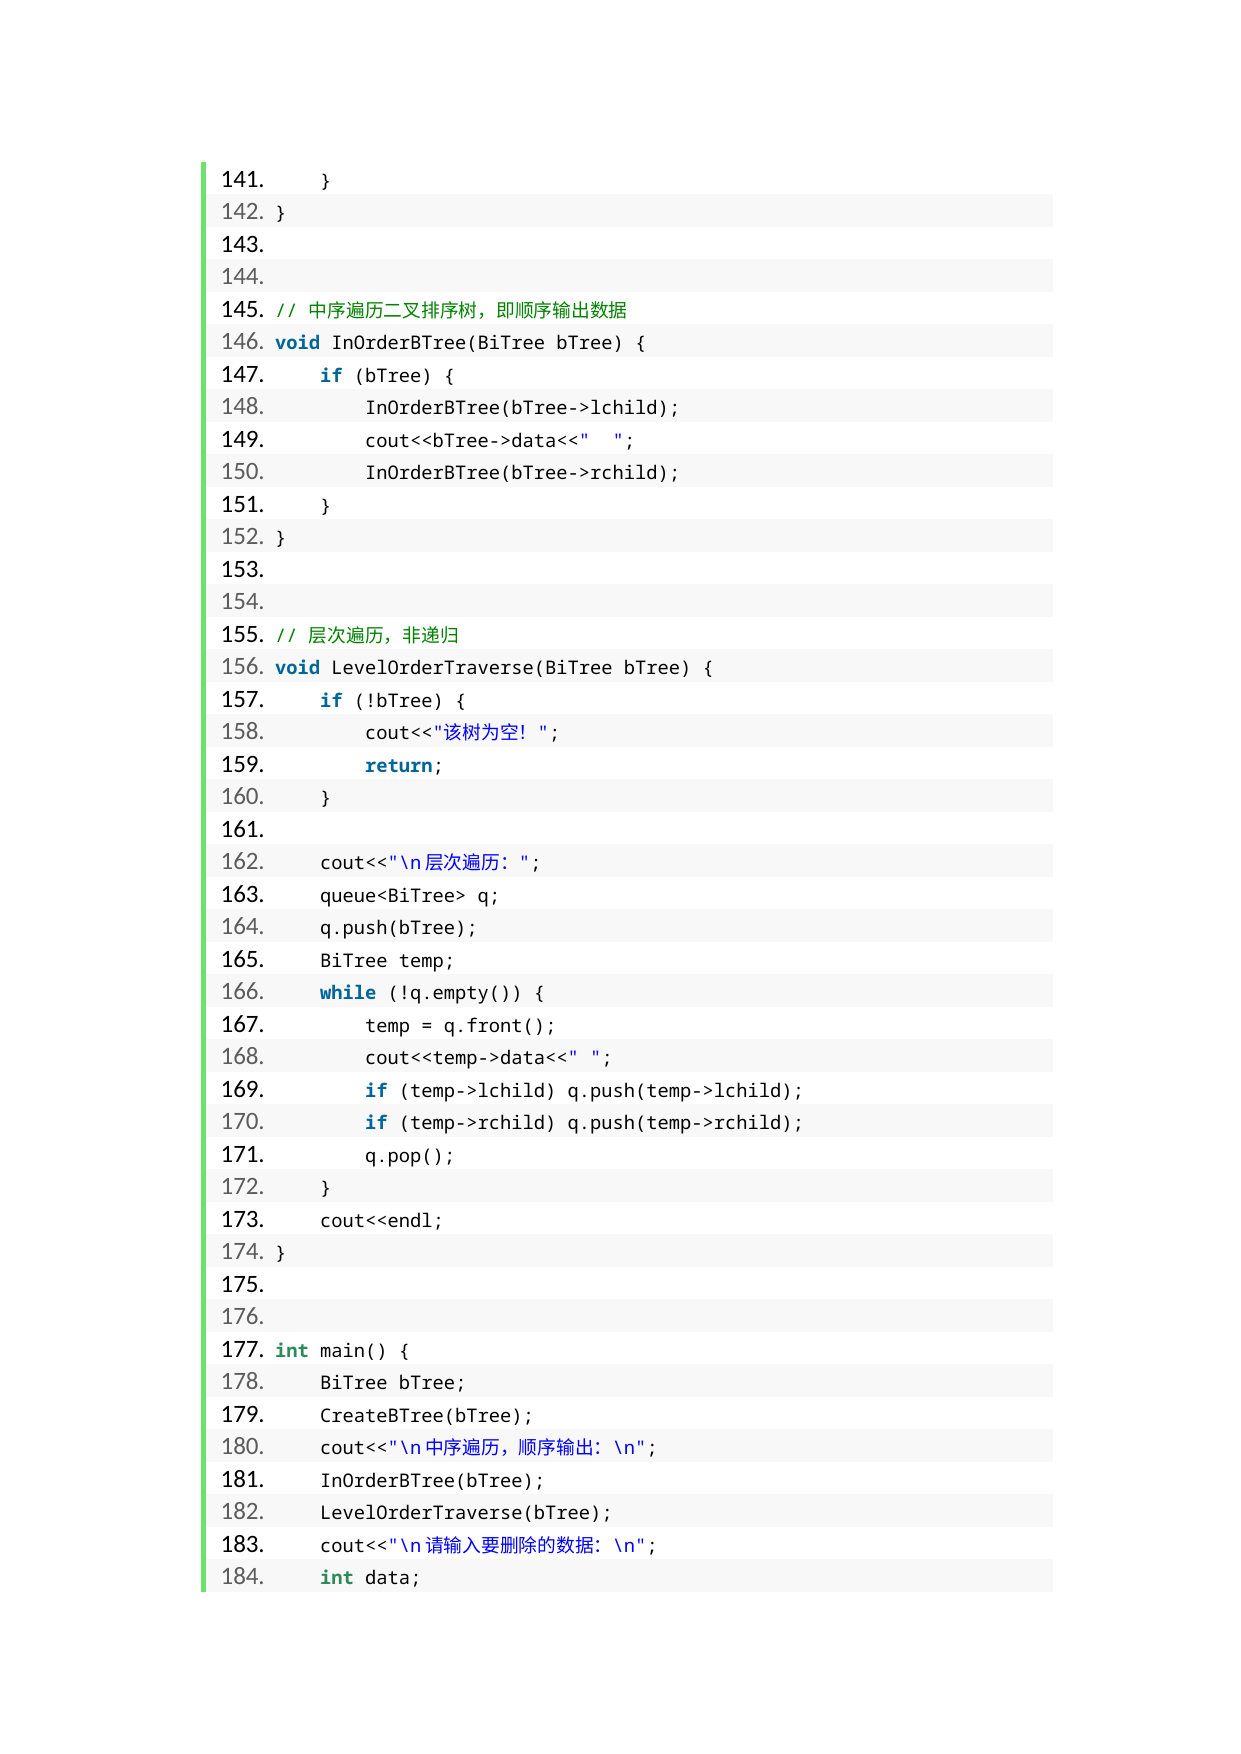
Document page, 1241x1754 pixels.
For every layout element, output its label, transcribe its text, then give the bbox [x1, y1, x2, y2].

list BiTree temp; [206, 942, 1053, 974]
list void LevelOrderTraverse(BiTree bTree) { [206, 649, 1053, 682]
list int main() { [206, 1332, 1053, 1364]
list } [206, 519, 1053, 552]
list LevelOrderTraverse(bTree); [206, 1494, 1053, 1527]
list if (!bTree) { [206, 682, 1053, 714]
list if (bTree) { [206, 357, 1053, 389]
list cout<<bTree->data<<" "; [206, 422, 1053, 454]
list cout<<"\n中序遍历，顺序输出：\n"; [206, 1429, 1053, 1462]
list queue<BiTree> q; [206, 877, 1053, 909]
list cout<<"该树为空！"; [206, 714, 1053, 747]
list } [206, 779, 1053, 812]
list InOrderBTree(bTree->rchild); [206, 454, 1053, 487]
list } [206, 194, 1053, 227]
list cout<<temp->data<<" "; [206, 1039, 1053, 1072]
list temp = q.front(); [206, 1007, 1053, 1039]
list } [206, 487, 1053, 519]
list if (temp->rchild) q.push(temp->rchild); [206, 1104, 1053, 1137]
list void InOrderBTree(BiTree bTree) { [206, 324, 1053, 357]
list q.pop(); [206, 1137, 1053, 1169]
list q.push(bTree); [206, 909, 1053, 942]
list while (!q.empty()) { [206, 974, 1053, 1007]
list cout<<endl; [206, 1202, 1053, 1234]
list return; [206, 747, 1053, 779]
list } [206, 162, 1053, 194]
list InOrderBTree(bTree->lchild); [206, 389, 1053, 422]
list // 中序遍历二叉排序树，即顺序输出数据 [206, 292, 1053, 324]
list BiTree bTree; [206, 1364, 1053, 1397]
list cout<<"\n层次遍历："; [206, 844, 1053, 877]
list // 层次遍历，非递归 [206, 617, 1053, 649]
list if (temp->lchild) q.push(temp->lchild); [206, 1072, 1053, 1104]
list } [206, 1234, 1053, 1267]
list } [206, 1169, 1053, 1202]
list cout<<"\n请输入要删除的数据：\n"; [206, 1527, 1053, 1559]
list InOrderBTree(bTree); [206, 1462, 1053, 1494]
list CreateBTree(bTree); [206, 1397, 1053, 1429]
list int data; [206, 1559, 1053, 1592]
